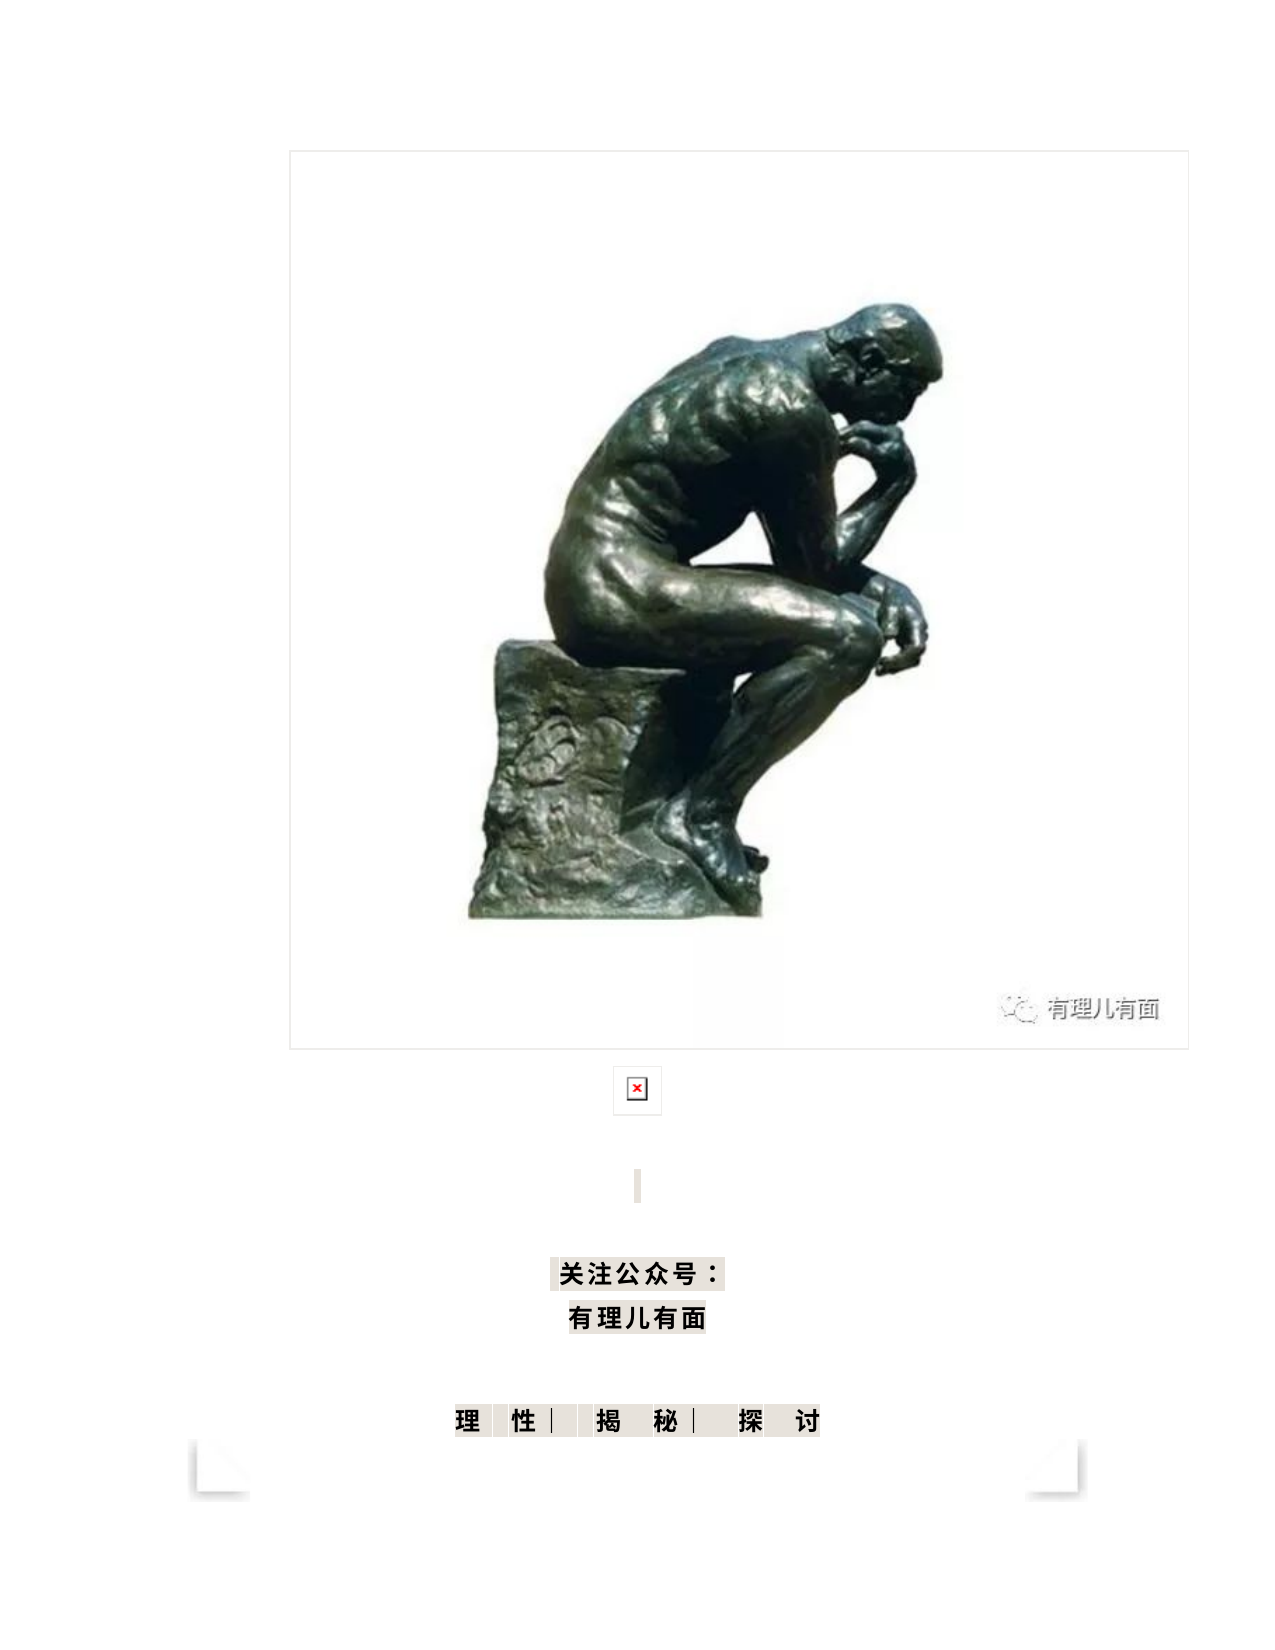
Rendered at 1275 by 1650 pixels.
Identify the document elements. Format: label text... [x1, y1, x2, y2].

text 关注公众号： [270, 1247, 1005, 1291]
picture [1025, 1439, 1088, 1502]
picture [291, 152, 1188, 1048]
picture [614, 1067, 661, 1114]
text 有理儿有面 [270, 1291, 1005, 1334]
text 理 性｜ 揭 秘｜ 探 讨 [258, 1394, 1017, 1437]
picture [187, 1439, 251, 1502]
